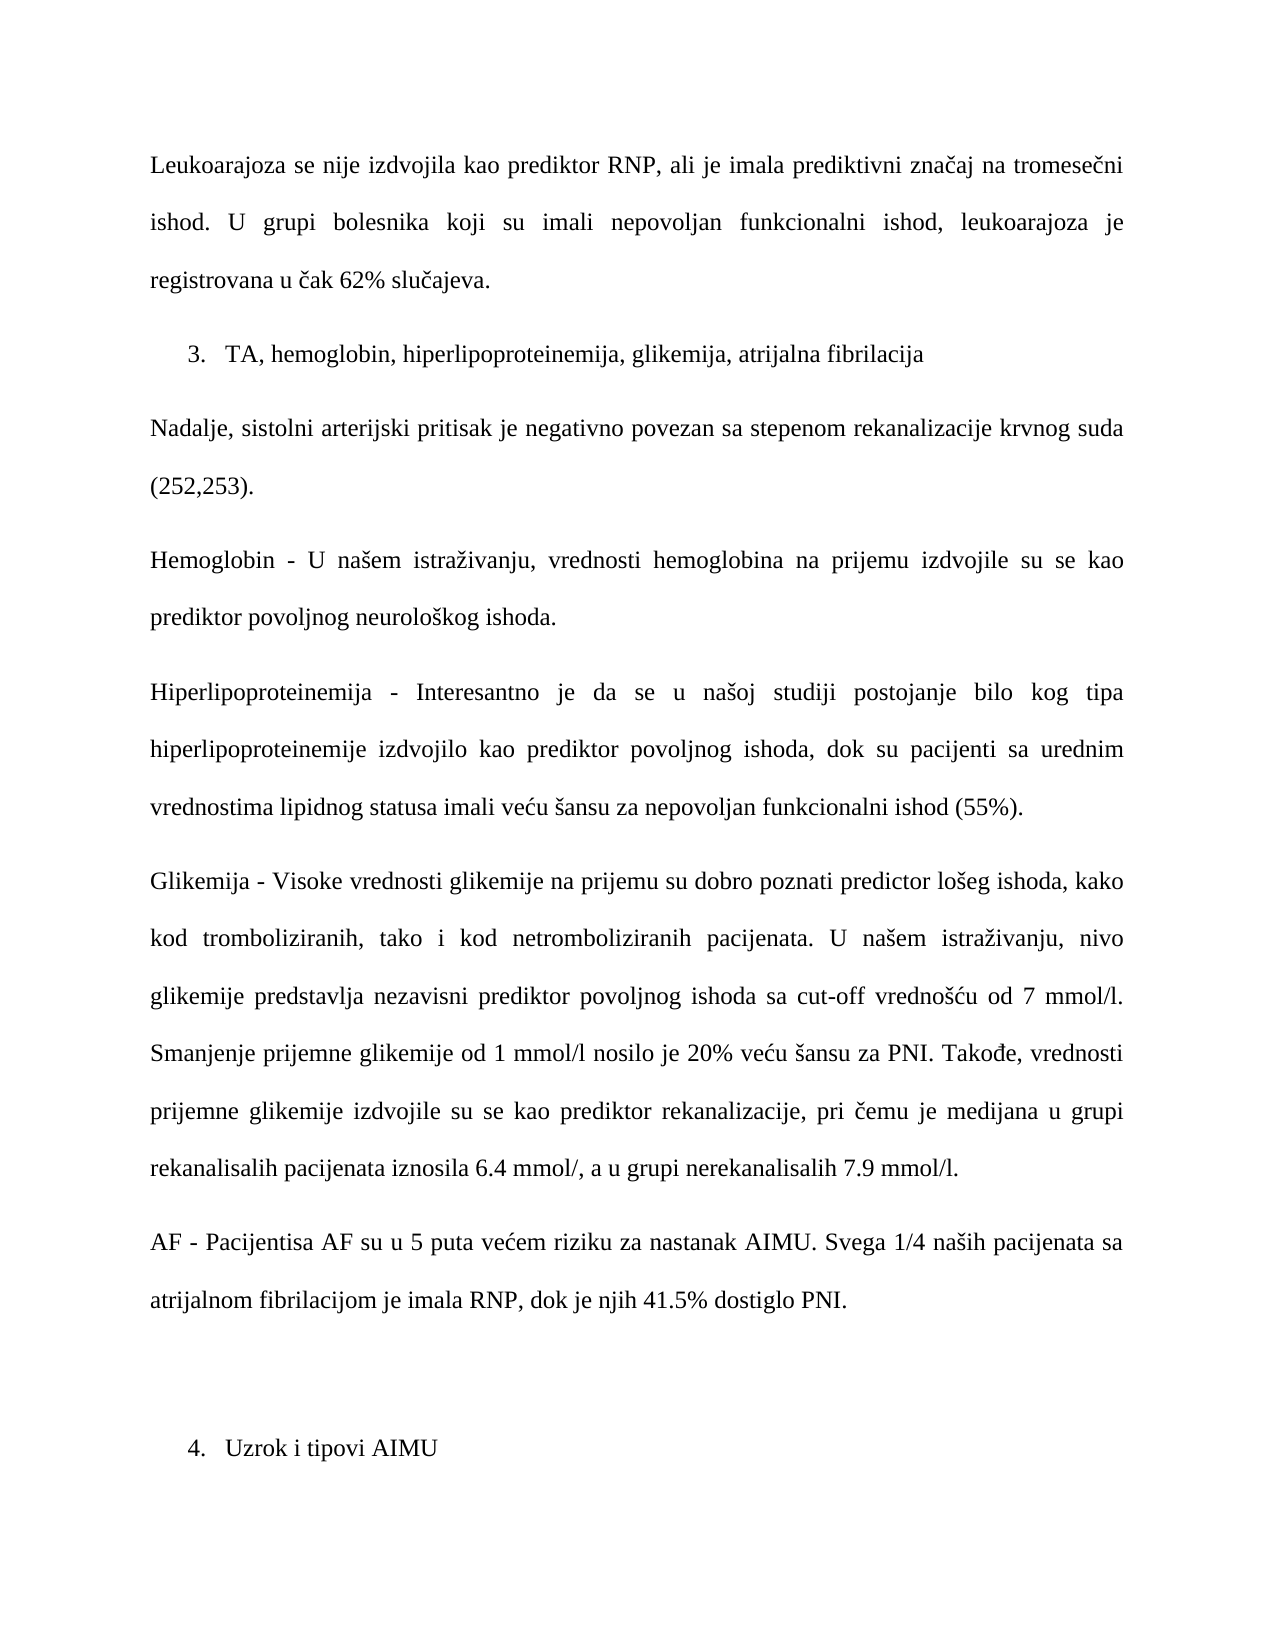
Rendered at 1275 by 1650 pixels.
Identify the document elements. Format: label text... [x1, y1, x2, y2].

text Hemoglobin - U našem istraživanju, vrednosti hemoglobina na prijemu izdvojile su se kao prediktor povoljnog neurološkog ishoda. [150, 545, 1125, 631]
list TA, hemoglobin, hiperlipoproteinemija, glikemija, atrijalna fibrilacija [187, 339, 1125, 368]
list Uzrok i tipovi AIMU [187, 1433, 1125, 1462]
text Hiperlipoproteinemija - Interesantno je da se u našoj studiji postojanje bilo kog tipa hiperlipoproteinemije izdvojilo kao prediktor povoljnog ishoda, dok su pacijenti sa urednim vrednostima lipidnog statusa imali veću šansu za nepovoljan funkcionalni ishod (55%). [150, 677, 1125, 820]
text AF - Pacijentisa AF su u 5 puta većem riziku za nastanak AIMU. Svega 1/4 naših pacijenata sa atrijalnom fibrilacijom je imala RNP, dok je njih 41.5% dostiglo PNI. [150, 1227, 1125, 1314]
text Leukoarajoza se nije izdvojila kao prediktor RNP, ali je imala prediktivni značaj na tromesečni ishod. U grupi bolesnika koji su imali nepovoljan funkcionalni ishod, leukoarajoza je registrovana u čak 62% slučajeva. [150, 150, 1125, 294]
text Glikemija - Visoke vrednosti glikemije na prijemu su dobro poznati predictor lošeg ishoda, kako kod tromboliziranih, tako i kod netromboliziranih pacijenata. U našem istraživanju, nivo glikemije predstavlja nezavisni prediktor povoljnog ishoda sa cut-off vrednošću od 7 mmol/l. Smanjenje prijemne glikemije od 1 mmol/l nosilo je 20% veću šansu za PNI. Takođe, vrednosti prijemne glikemije izdvojile su se kao prediktor rekanalizacije, pri čemu je medijana u grupi rekanalisalih pacijenata iznosila 6.4 mmol/, a u grupi nerekanalisalih 7.9 mmol/l. [150, 866, 1125, 1182]
text Nadalje, sistolni arterijski pritisak je negativno povezan sa stepenom rekanalizacije krvnog suda (252,253). [150, 413, 1125, 499]
